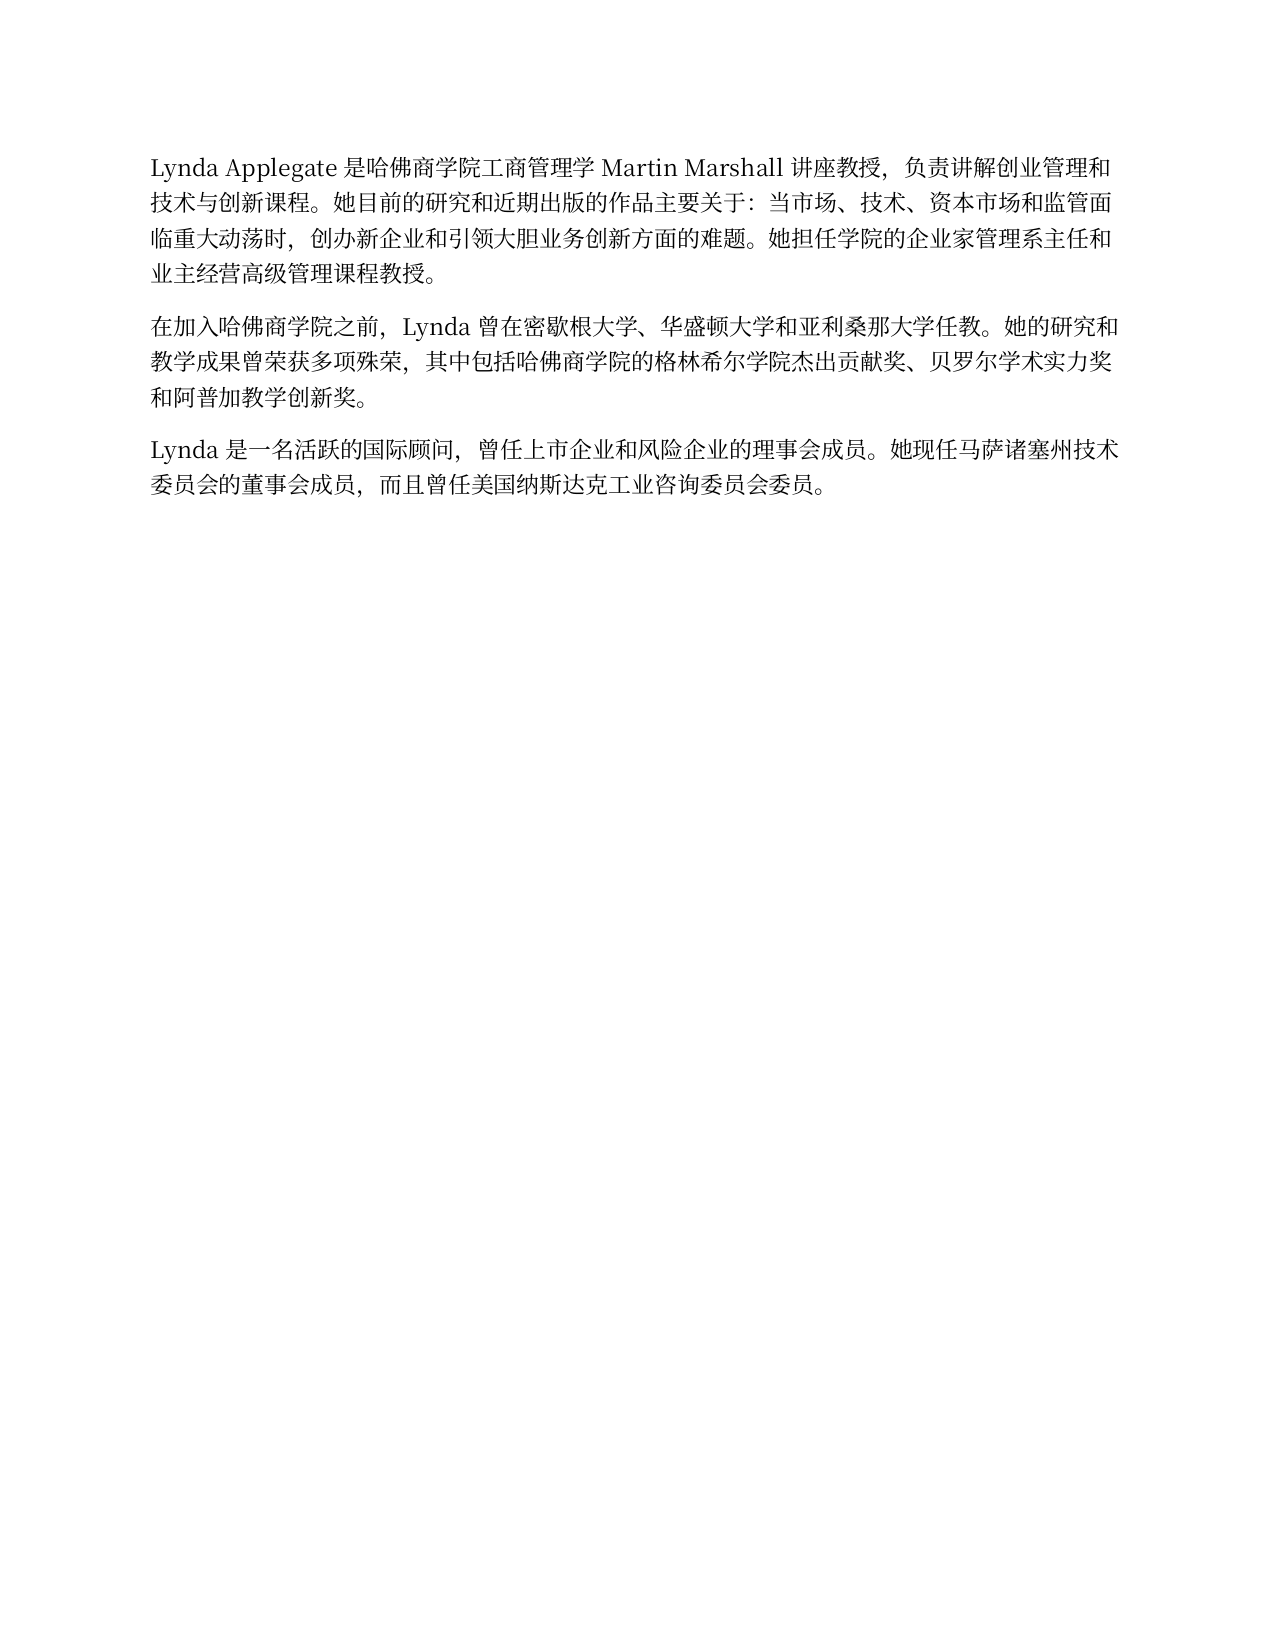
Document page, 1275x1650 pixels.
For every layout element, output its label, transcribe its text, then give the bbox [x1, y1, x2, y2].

text Lynda Applegate 是哈佛商学院工商管理学 Martin Marshall 讲座教授，负责讲解创业管理和技术与创新课程。她目前的研究和近期出版的作品主要关于：当市场、技术、资本市场和监管面临重大动荡时，创办新企业和引领大胆业务创新方面的难题。她担任学院的企业家管理系主任和业主经营高级管理课程教授。 [150, 150, 1125, 289]
text 在加入哈佛商学院之前，Lynda 曾在密歇根大学、华盛顿大学和亚利桑那大学任教。她的研究和教学成果曾荣获多项殊荣，其中包括哈佛商学院的格林希尔学院杰出贡献奖、贝罗尔学术实力奖和阿普加教学创新奖。 [150, 309, 1125, 413]
text Lynda 是一名活跃的国际顾问，曾任上市企业和风险企业的理事会成员。她现任马萨诸塞州技术委员会的董事会成员，而且曾任美国纳斯达克工业咨询委员会委员。 [150, 432, 1125, 500]
